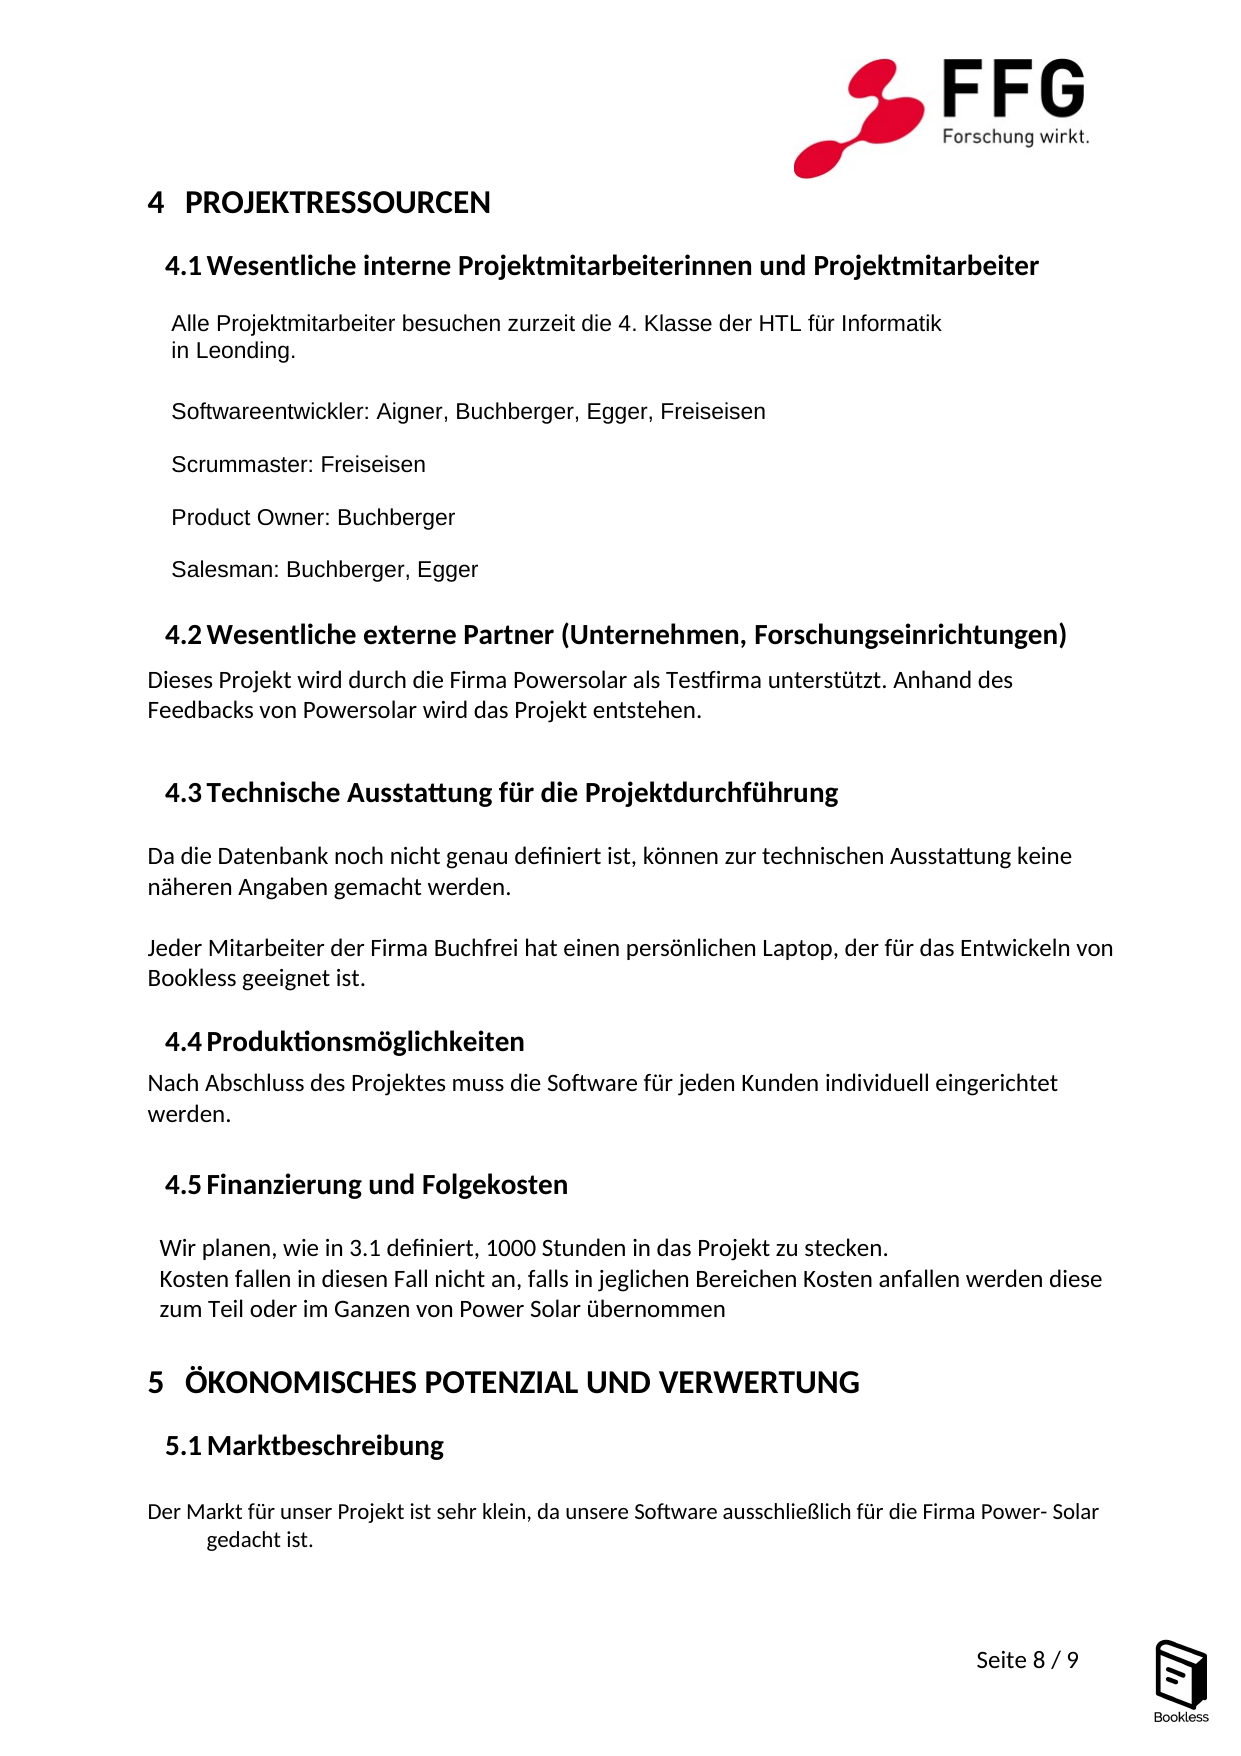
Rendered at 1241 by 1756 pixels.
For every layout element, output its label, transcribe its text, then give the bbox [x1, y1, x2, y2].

text Alle Projektmitarbeiter besuchen zurzeit die 4. Klasse der HTL für Informatik [165, 310, 1115, 337]
text Scrummaster: Freiseisen [165, 451, 1115, 477]
text Jeder Mitarbeiter der Firma Buchfrei hat einen persönlichen Laptop, der für das Entwickeln von Bookless geeignet ist. [147, 932, 1115, 993]
text Wir planen, wie in 3.1 definiert, 1000 Stunden in das Projekt zu stecken. [147, 1232, 1115, 1263]
text Product Owner: Buchberger [165, 503, 1115, 530]
subtitle ÖKONOMISCHES POTENZIAL UND VERWERTUNG [147, 1361, 1115, 1402]
text Salesman: Buchberger, Egger [165, 556, 1115, 582]
subtitle PROJEKTRESSOURCEN [147, 181, 1115, 221]
text in Leonding. [165, 337, 1115, 363]
subtitle Wesentliche externe Partner (Unternehmen, Forschungseinrichtungen) [165, 616, 1115, 651]
subtitle Finanzierung und Folgekosten [165, 1166, 1115, 1202]
picture [1113, 1620, 1214, 1742]
text Da die Datenbank noch nicht genau definiert ist, können zur technischen Ausstattung keine näheren Angaben gemacht werden. [147, 840, 1115, 901]
text Nach Abschluss des Projektes muss die Software für jeden Kunden individuell eingerichtet werden. [147, 1067, 1092, 1128]
list Der Markt für unser Projekt ist sehr klein, da unsere Software ausschließlich für die Firma Power- Solar gedacht ist. [147, 1497, 1115, 1553]
subtitle Produktionsmöglichkeiten [165, 1023, 1115, 1059]
subtitle Marktbeschreibung [165, 1427, 1115, 1463]
subtitle Technische Ausstattung für die Projektdurchführung [165, 774, 1115, 810]
subtitle Wesentliche interne Projektmitarbeiterinnen und Projektmitarbeiter [165, 247, 1115, 282]
text Softwareentwickler: Aigner, Buchberger, Egger, Freiseisen [165, 398, 1115, 424]
text Dieses Projekt wird durch die Firma Powersolar als Testfirma unterstützt. Anhand des Feedbacks von Powersolar wird das Projekt entstehen. [147, 664, 1115, 725]
text Kosten fallen in diesen Fall nicht an, falls in jeglichen Bereichen Kosten anfallen werden diese zum Teil oder im Ganzen von Power Solar übernommen [159, 1263, 1115, 1324]
picture [793, 58, 1089, 179]
